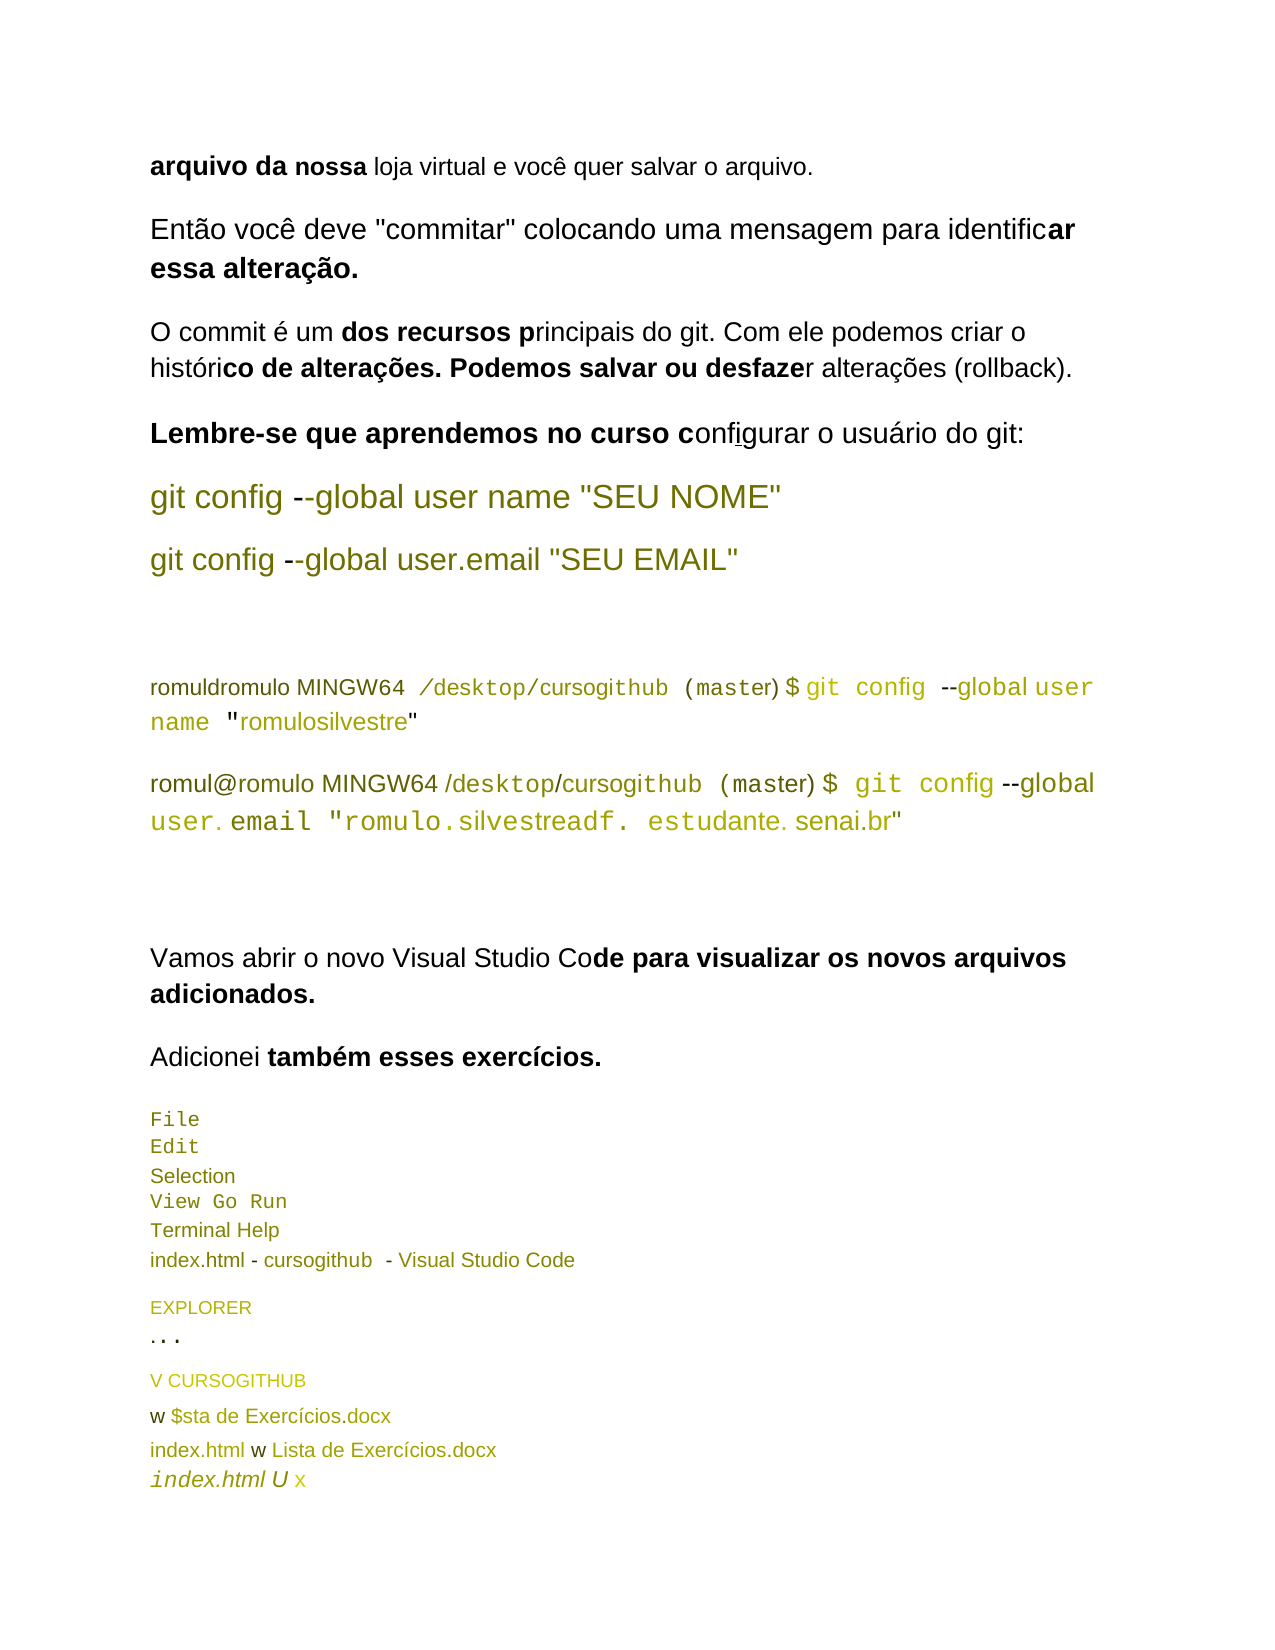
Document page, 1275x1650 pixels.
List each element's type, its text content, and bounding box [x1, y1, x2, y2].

text w $sta de Exercícios.docx [150, 1404, 1125, 1428]
text index.html w Lista de Exercícios.docx [150, 1438, 1125, 1462]
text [150, 150, 1125, 181]
text romul@romulo MINGW64 /desktop/cursogithub (master) $ git config --global user. email "romulo.silvestreadf. estudante. senai.br" [150, 767, 1125, 838]
text Edit [150, 1136, 1125, 1160]
text ... [150, 1322, 1125, 1350]
text Lembre-se que aprendemos no curso configurar o usuário do git: [150, 416, 1125, 449]
text View Go Run [150, 1191, 1125, 1214]
text index.html U x [150, 1466, 1125, 1494]
text EXPLORER [150, 1297, 1125, 1319]
text index.html - cursogithub - Visual Studio Code [150, 1248, 1125, 1274]
text Terminal Help [150, 1218, 1125, 1244]
text O commit é um dos recursos principais do git. Com ele podemos criar o histórico de alterações. Podemos salvar ou desfazer alterações (rollback). [150, 316, 1125, 384]
text git config --global user.email "SEU EMAIL" [150, 541, 1125, 577]
text Vamos abrir o novo Visual Studio Code para visualizar os novos arquivos adicionados. [150, 942, 1125, 1009]
text git config --global user name "SEU NOME" [150, 477, 1125, 516]
text V CURSOGITHUB [150, 1369, 1125, 1391]
text Adicionei também esses exercícios. [150, 1041, 1125, 1072]
text File [150, 1109, 1125, 1133]
text romuldromulo MINGW64 /desktop/cursogithub (master) $ git config --global user name "romulosilvestre" [150, 671, 1125, 738]
text Selection [150, 1163, 1125, 1187]
text Então você deve "commitar" colocando uma mensagem para identificar essa alteração. [150, 212, 1125, 284]
